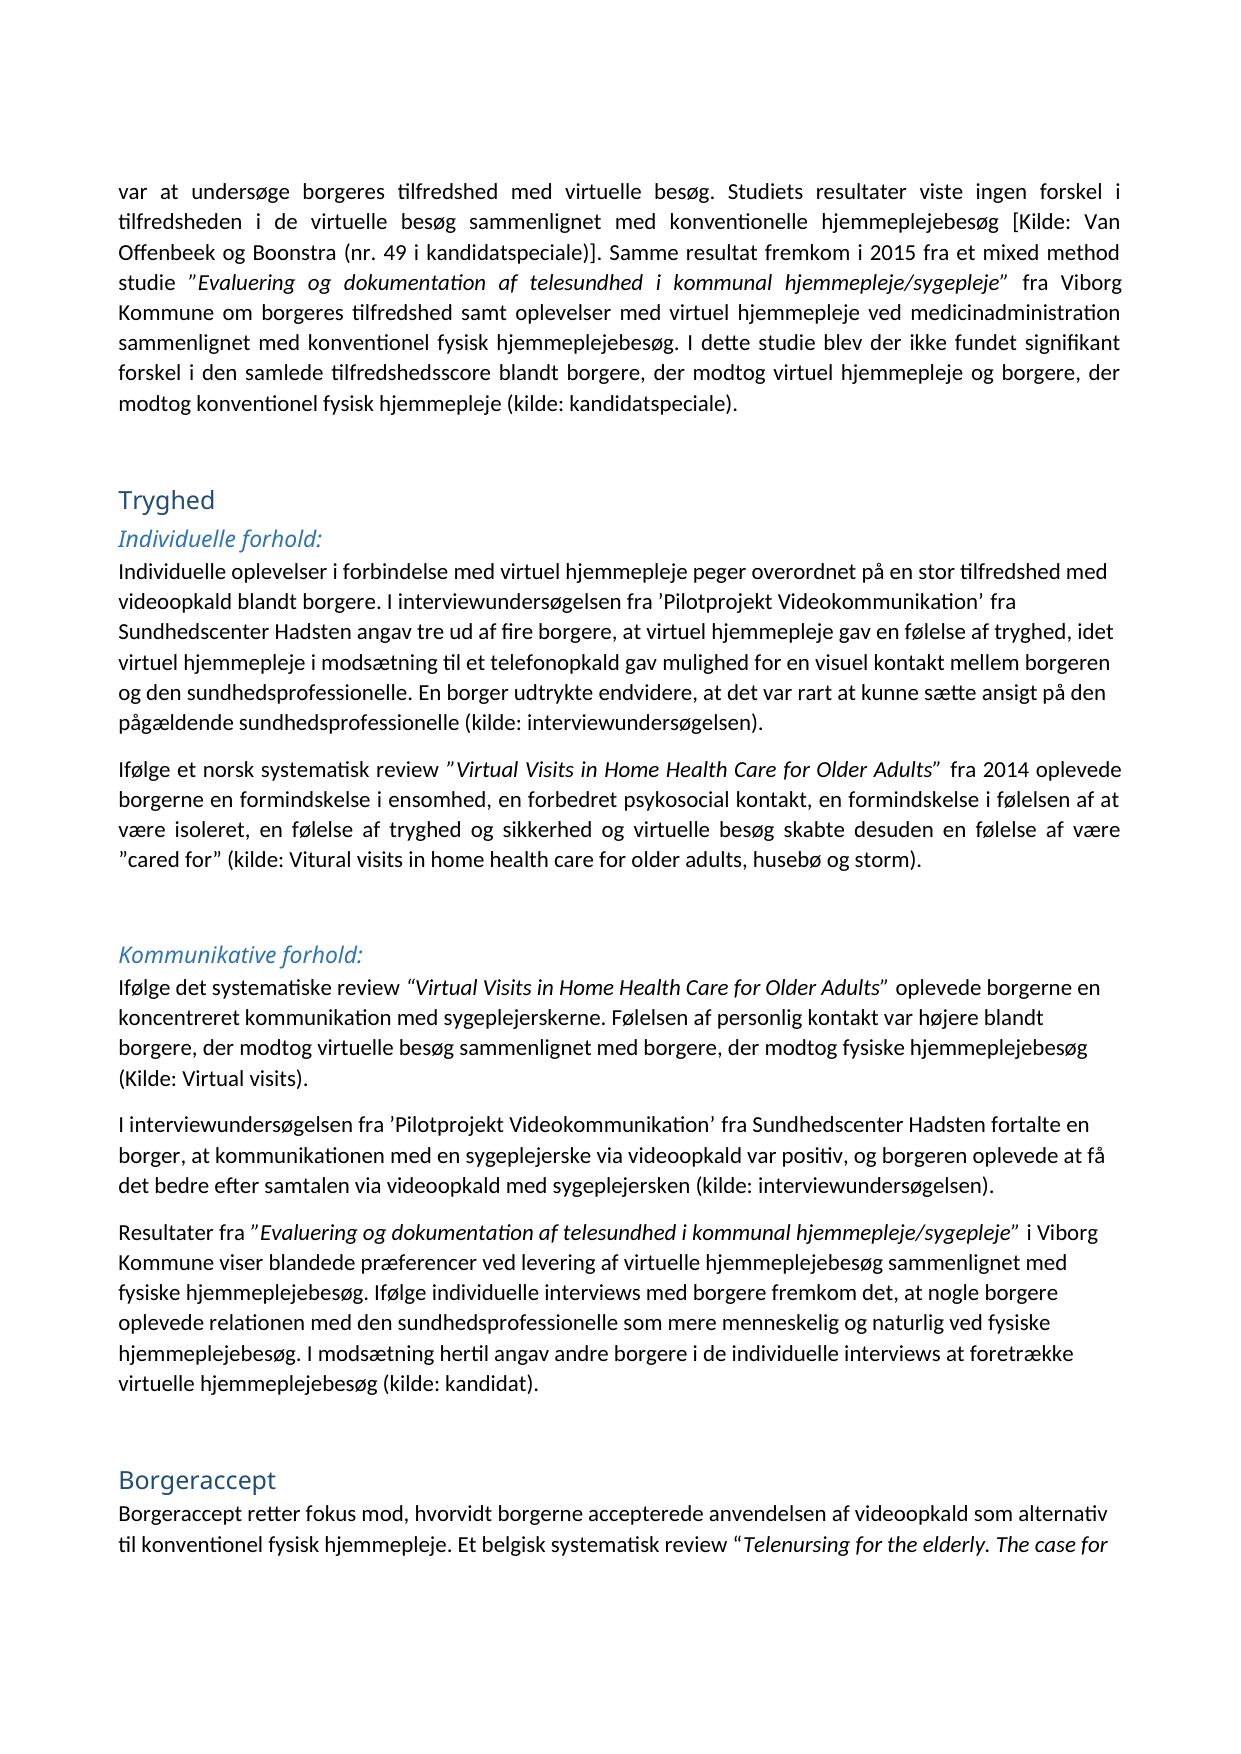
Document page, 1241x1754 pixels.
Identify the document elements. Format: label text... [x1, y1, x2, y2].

text Individuelle oplevelser i forbindelse med virtuel hjemmepleje peger overordnet på en stor tilfredshed med videoopkald blandt borgere. I interviewundersøgelsen fra ’Pilotprojekt Videokommunikation’ fra Sundhedscenter Hadsten angav tre ud af fire borgere, at virtuel hjemmepleje gav en følelse af tryghed, idet virtuel hjemmepleje i modsætning til et telefonopkald gav mulighed for en visuel kontakt mellem borgeren og den sundhedsprofessionelle. En borger udtrykte endvidere, at det var rart at kunne sætte ansigt på den pågældende sundhedsprofessionelle (kilde: interviewundersøgelsen). [118, 557, 1122, 736]
text Resultater fra ”Evaluering og dokumentation af telesundhed i kommunal hjemmepleje/sygepleje” i Viborg Kommune viser blandede præferencer ved levering af virtuelle hjemmeplejebesøg sammenlignet med fysiske hjemmeplejebesøg. Ifølge individuelle interviews med borgere fremkom det, at nogle borgere oplevede relationen med den sundhedsprofessionelle som mere menneskelig og naturlig ved fysiske hjemmeplejebesøg. I modsætning hertil angav andre borgere i de individuelle interviews at foretrække virtuelle hjemmeplejebesøg (kilde: kandidat). [118, 1218, 1122, 1397]
text I interviewundersøgelsen fra ’Pilotprojekt Videokommunikation’ fra Sundhedscenter Hadsten fortalte en borger, at kommunikationen med en sygeplejerske via videoopkald var positiv, og borgeren oplevede at få det bedre efter samtalen via videoopkald med sygeplejersken (kilde: interviewundersøgelsen). [118, 1111, 1122, 1199]
subtitle Kommunikative forhold: [118, 939, 1122, 971]
subtitle Tryghed [118, 482, 1122, 516]
subtitle Individuelle forhold: [118, 523, 1122, 554]
text Ifølge det systematiske review “Virtual Visits in Home Health Care for Older Adults” oplevede borgerne en koncentreret kommunikation med sygeplejerskerne. Følelsen af personlig kontakt var højere blandt borgere, der modtog virtuelle besøg sammenlignet med borgere, der modtog fysiske hjemmeplejebesøg (Kilde: Virtual visits). [118, 973, 1122, 1092]
text Ifølge et norsk systematisk review ”Virtual Visits in Home Health Care for Older Adults” fra 2014 oplevede borgerne en formindskelse i ensomhed, en forbedret psykosocial kontakt, en formindskelse i følelsen af at være isoleret, en følelse af tryghed og sikkerhed og virtuelle besøg skabte desuden en følelse af være ”cared for” (kilde: Vitural visits in home health care for older adults, husebø og storm). [118, 755, 1122, 874]
subtitle Borgeraccept [118, 1463, 1122, 1497]
